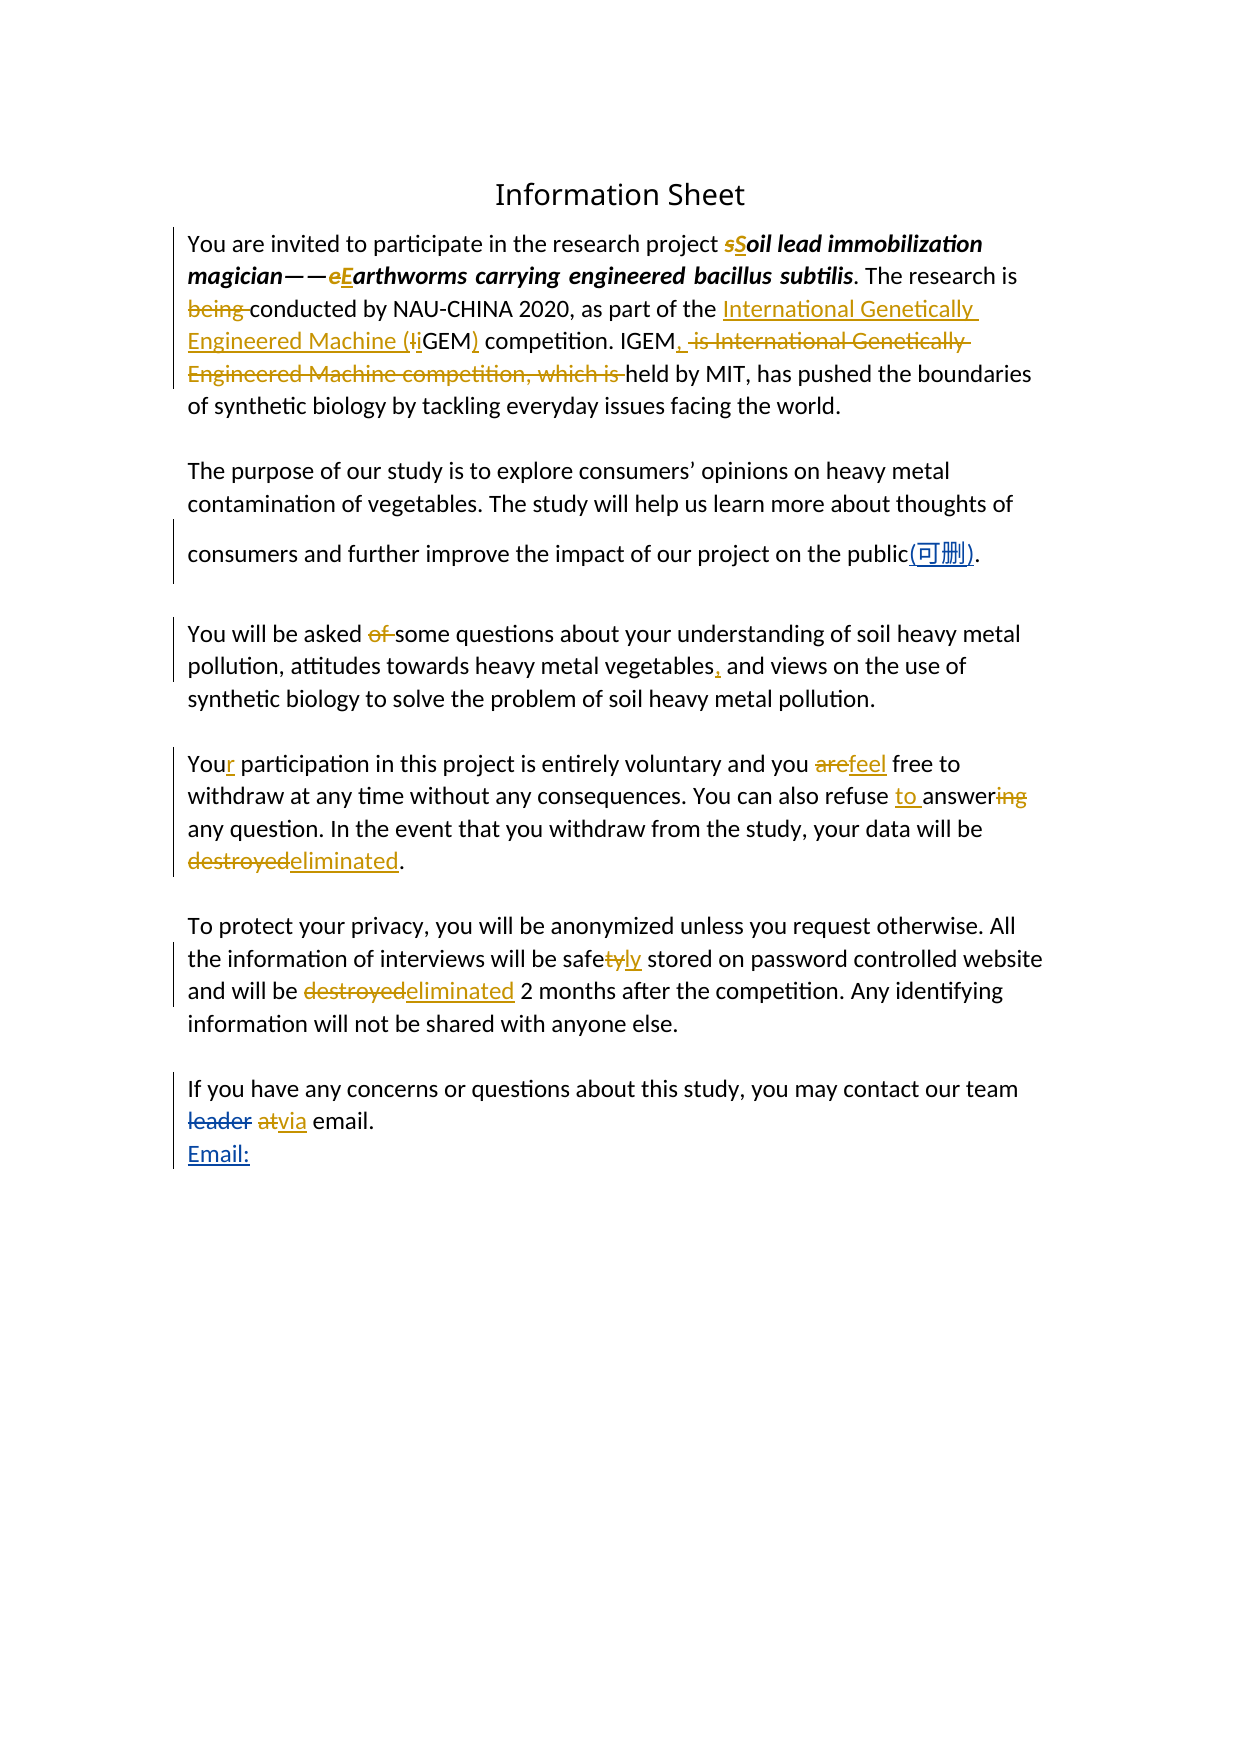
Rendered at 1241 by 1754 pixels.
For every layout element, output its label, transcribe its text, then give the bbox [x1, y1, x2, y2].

text To protect your privacy, you will be anonymized unless you request otherwise. All the information of interviews will be safe stored on password controlled website and will be 2 months after the competition. Any identifying information will not be shared with anyone else. [187, 909, 1053, 1039]
text You participation in this project is entirely voluntary and you free to withdraw at any time without any consequences. You can also refuse answer any question. In the event that you withdraw from the study, your data will be . [187, 747, 1053, 877]
text If you have any concerns or questions about this study, you may contact our team email. [187, 1072, 1053, 1137]
text conducted by NAU-CHINA 2020, as part of the GEM competition. IGEMheld by MIT, has pushed the boundaries of synthetic biology by tackling everyday issues facing the world. [187, 292, 1053, 422]
text Information Sheet [187, 162, 1053, 227]
text The purpose of our study is to explore consumers’ opinions on heavy metal contamination of vegetables. The study will help us learn more about thoughts of consumers and further improve the impact of our project on the public. [187, 454, 1053, 584]
text You are invited to participate in the research project oil lead immobilization magician——arthworms carrying engineered bacillus subtilis. The research is [187, 227, 1053, 292]
text You will be asked some questions about your understanding of soil heavy metal pollution, attitudes towards heavy metal vegetables and views on the use of synthetic biology to solve the problem of soil heavy metal pollution. [187, 617, 1053, 714]
